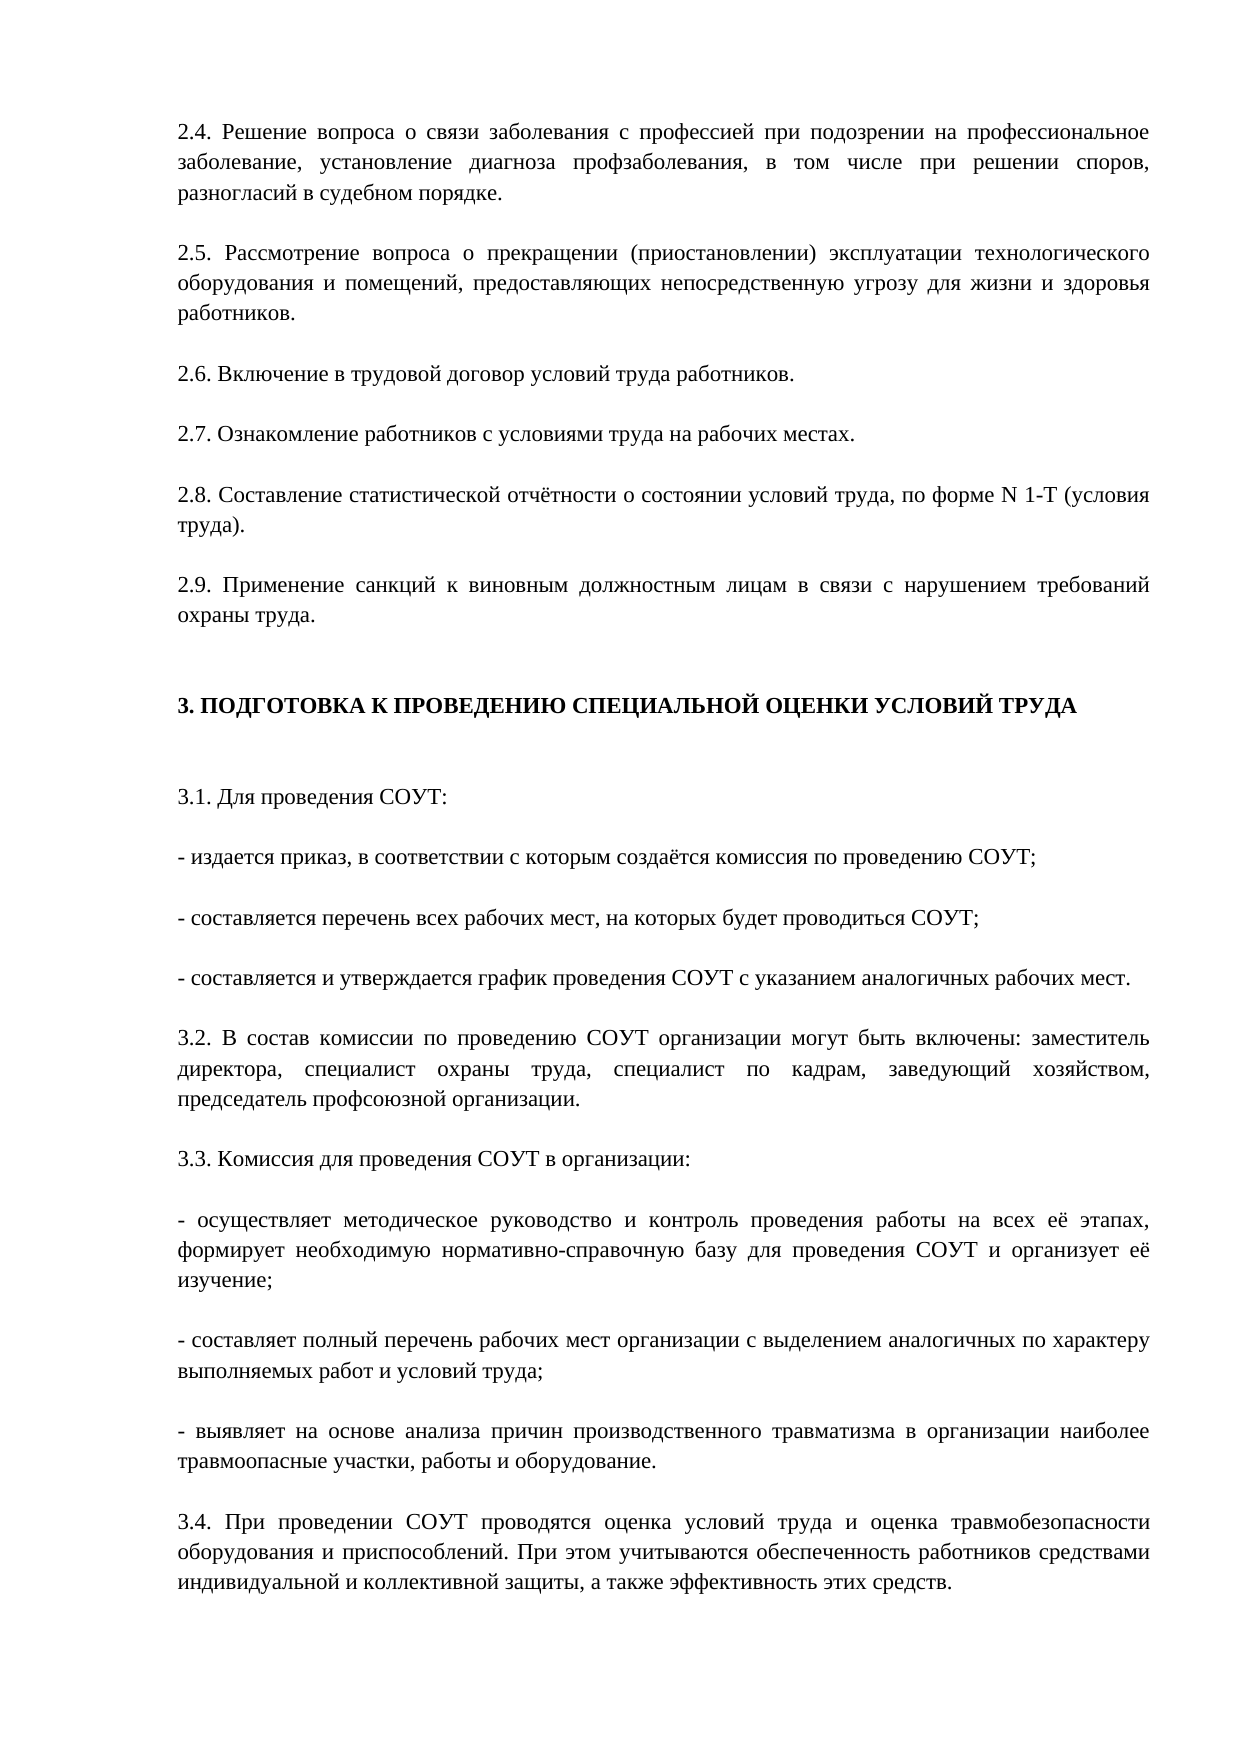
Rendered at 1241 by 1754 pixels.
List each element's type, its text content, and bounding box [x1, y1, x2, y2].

text - выявляет на основе анализа причин производственного травматизма в организации наиболее травмоопасные участки, работы и оборудование. [177, 1417, 1152, 1474]
text 3.3. Комиссия для проведения СОУТ в организации: [177, 1145, 1152, 1172]
text 3.4. При проведении СОУТ проводятся оценка условий труда и оценка травмобезопасности оборудования и приспособлений. При этом учитываются обеспеченность работников средствами индивидуальной и коллективной защиты, а также эффективность этих средств. [177, 1508, 1152, 1594]
text 3. ПОДГОТОВКА К ПРОВЕДЕНИЮ СПЕЦИАЛЬНОЙ ОЦЕНКИ УСЛОВИЙ ТРУДА [177, 692, 1152, 718]
text - составляет полный перечень рабочих мест организации с выделением аналогичных по характеру выполняемых работ и условий труда; [177, 1326, 1152, 1383]
text - составляется и утверждается график проведения СОУТ с указанием аналогичных рабочих мест. [177, 964, 1152, 990]
text 2.6. Включение в трудовой договор условий труда работников. [177, 360, 1152, 386]
text 2.7. Ознакомление работников с условиями труда на рабочих местах. [177, 420, 1152, 447]
text 2.9. Применение санкций к виновным должностным лицам в связи с нарушением требований охраны труда. [177, 571, 1152, 628]
text 3.2. В состав комиссии по проведению СОУТ организации могут быть включены: заместитель директора, специалист охраны труда, специалист по кадрам, заведующий хозяйством, председатель профсоюзной организации. [177, 1024, 1152, 1111]
text 2.8. Составление статистической отчётности о состоянии условий труда, по форме N 1-Т (условия труда). [177, 481, 1152, 537]
text 2.5. Рассмотрение вопроса о прекращении (приостановлении) эксплуатации технологического оборудования и помещений, предоставляющих непосредственную угрозу для жизни и здоровья работников. [177, 239, 1152, 326]
text 3.1. Для проведения СОУТ: [177, 783, 1152, 809]
text - осуществляет методическое руководство и контроль проведения работы на всех её этапах, формирует необходимую нормативно-справочную базу для проведения СОУТ и организует её изучение; [177, 1206, 1152, 1292]
text - издается приказ, в соответствии с которым создаётся комиссия по проведению СОУТ; [177, 843, 1152, 869]
text - составляется перечень всех рабочих мест, на которых будет проводиться СОУТ; [177, 903, 1152, 930]
text 2.4. Решение вопроса о связи заболевания с профессией при подозрении на профессиональное заболевание, установление диагноза профзаболевания, в том числе при решении споров, разногласий в судебном порядке. [177, 118, 1152, 205]
